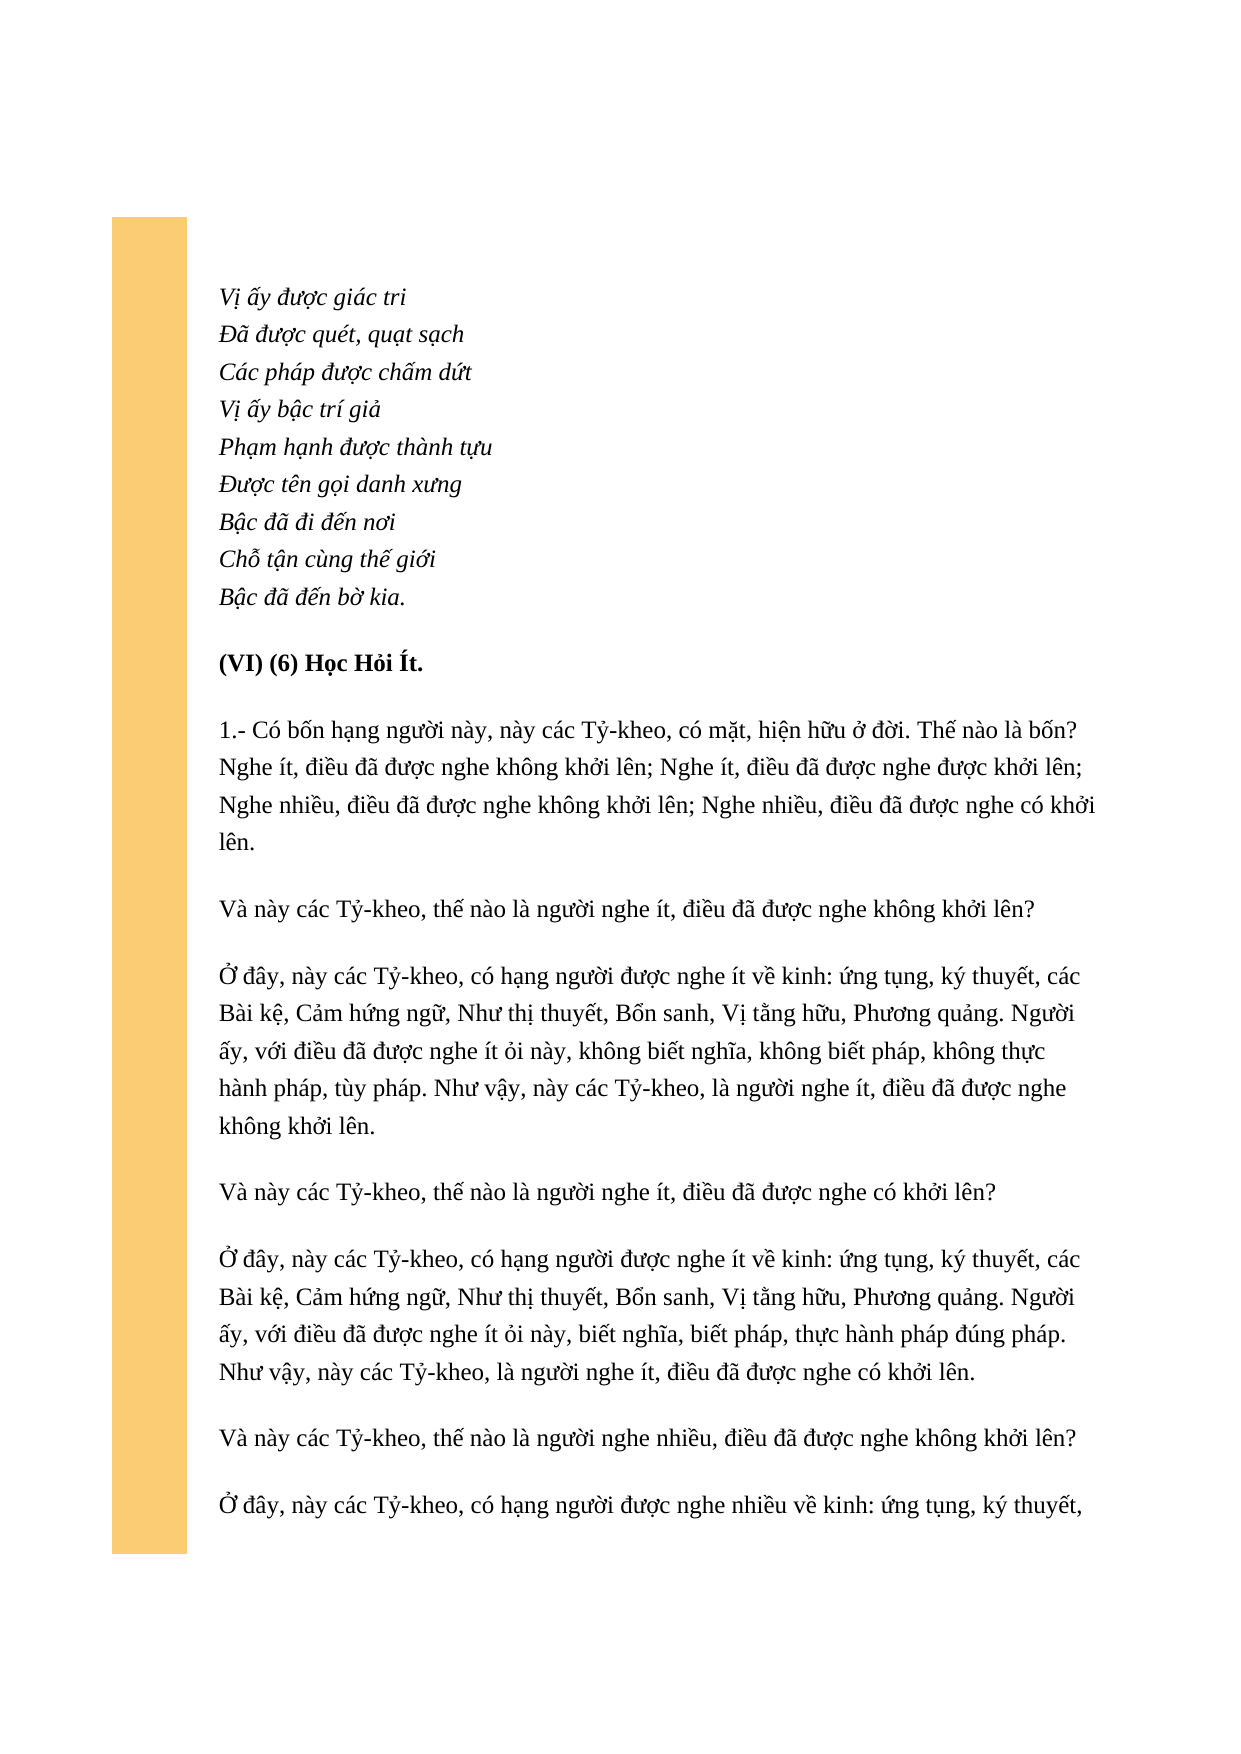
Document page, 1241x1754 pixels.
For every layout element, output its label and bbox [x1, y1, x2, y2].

table_header [187, 217, 1128, 1554]
table_header [112, 217, 187, 1554]
